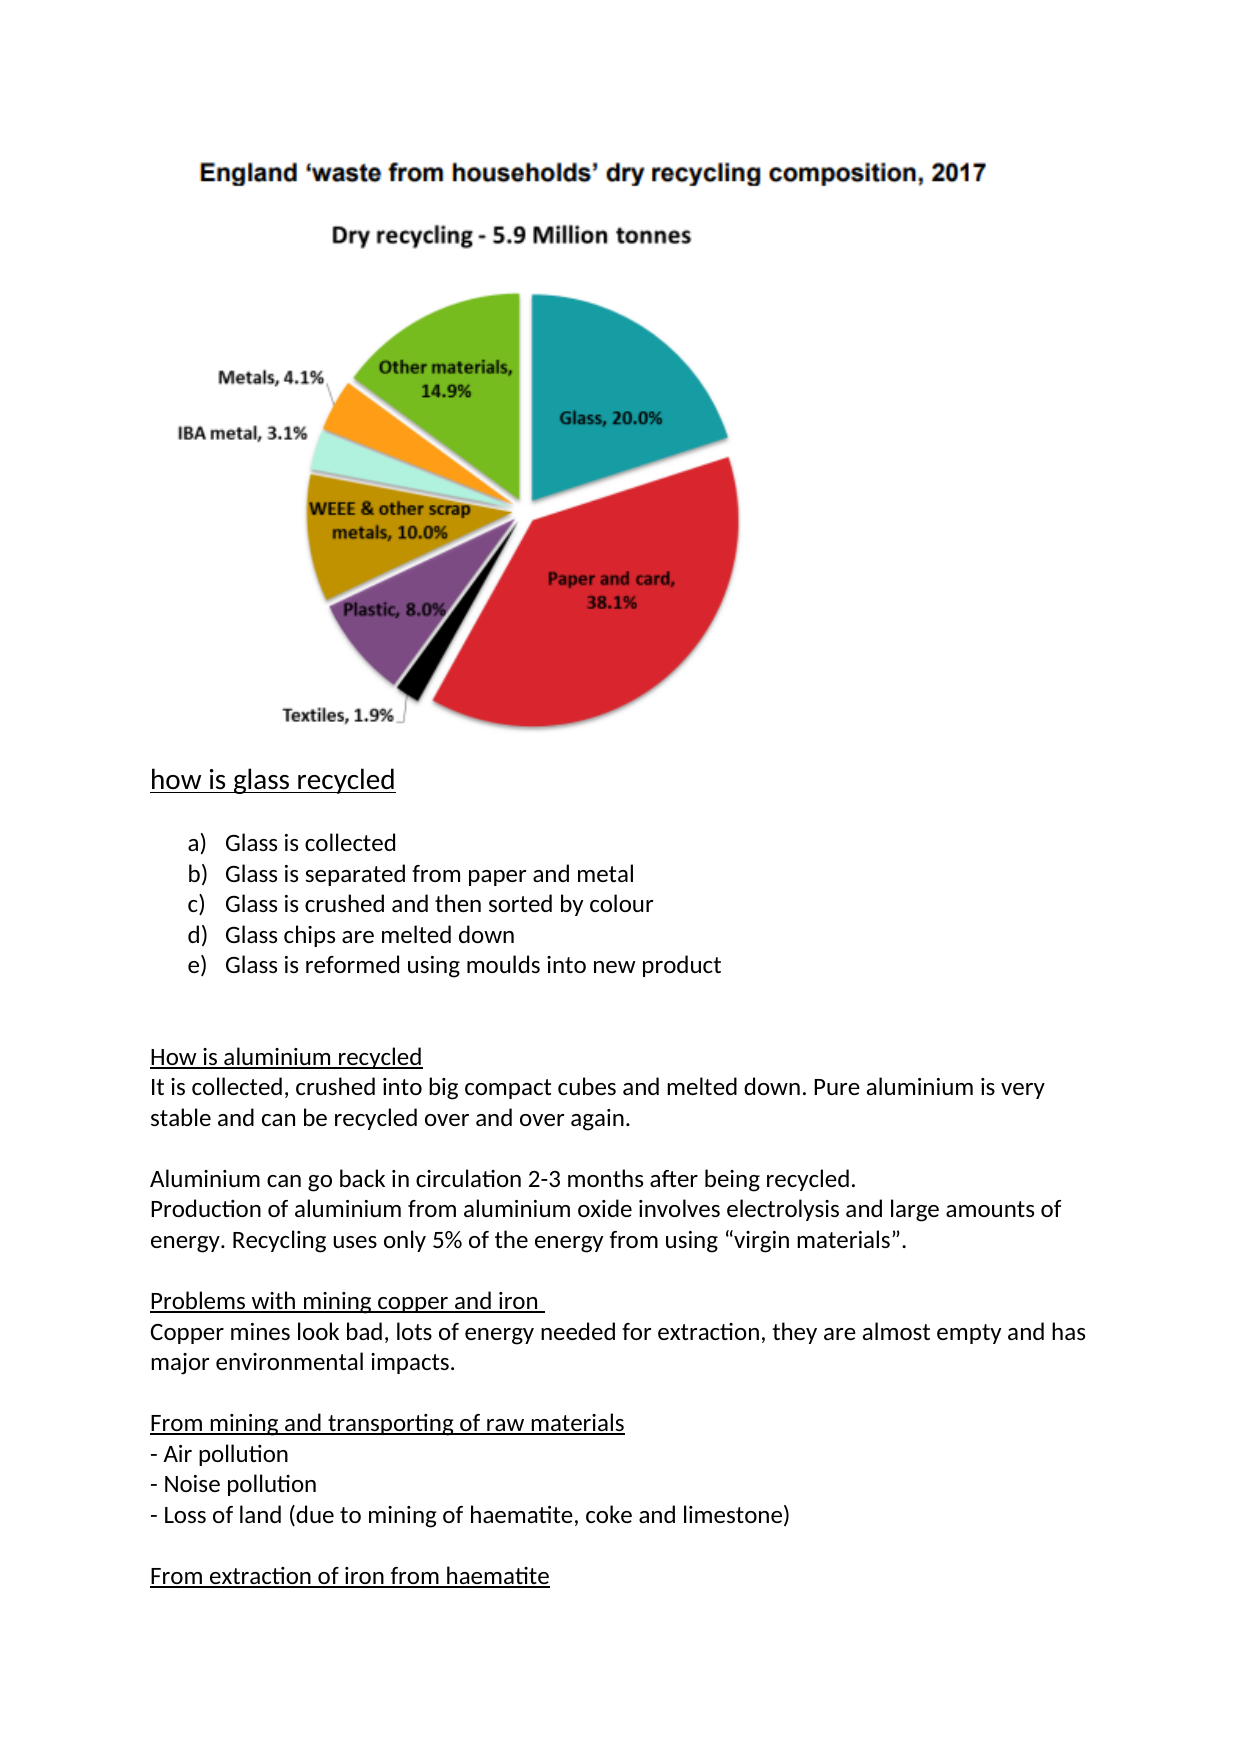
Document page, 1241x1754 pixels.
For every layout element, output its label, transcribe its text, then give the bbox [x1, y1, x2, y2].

text It is collected, crushed into big compact cubes and melted down. Pure aluminium is very stable and can be recycled over and over again. [150, 1072, 1090, 1133]
text Problems with mining copper and iron [150, 1285, 1090, 1316]
list Glass is collected [187, 827, 1090, 858]
text How is aluminium recycled [150, 1041, 1090, 1072]
text how is glass recycled [150, 761, 1090, 797]
text Copper mines look bad, lots of energy needed for extraction, they are almost empty and has major environmental impacts. [150, 1316, 1090, 1377]
list Glass is reformed using moulds into new product [187, 949, 1090, 980]
list Glass is separated from paper and metal [187, 858, 1090, 888]
text Aluminium can go back in circulation 2-3 months after being recycled. [150, 1163, 1090, 1194]
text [150, 1407, 1090, 1590]
list Glass is crushed and then sorted by colour [187, 888, 1090, 919]
picture [150, 150, 1022, 762]
text Production of aluminium from aluminium oxide involves electrolysis and large amounts of energy. Recycling uses only 5% of the energy from using “virgin materials”. [150, 1194, 1090, 1255]
list Glass chips are melted down [187, 919, 1090, 949]
